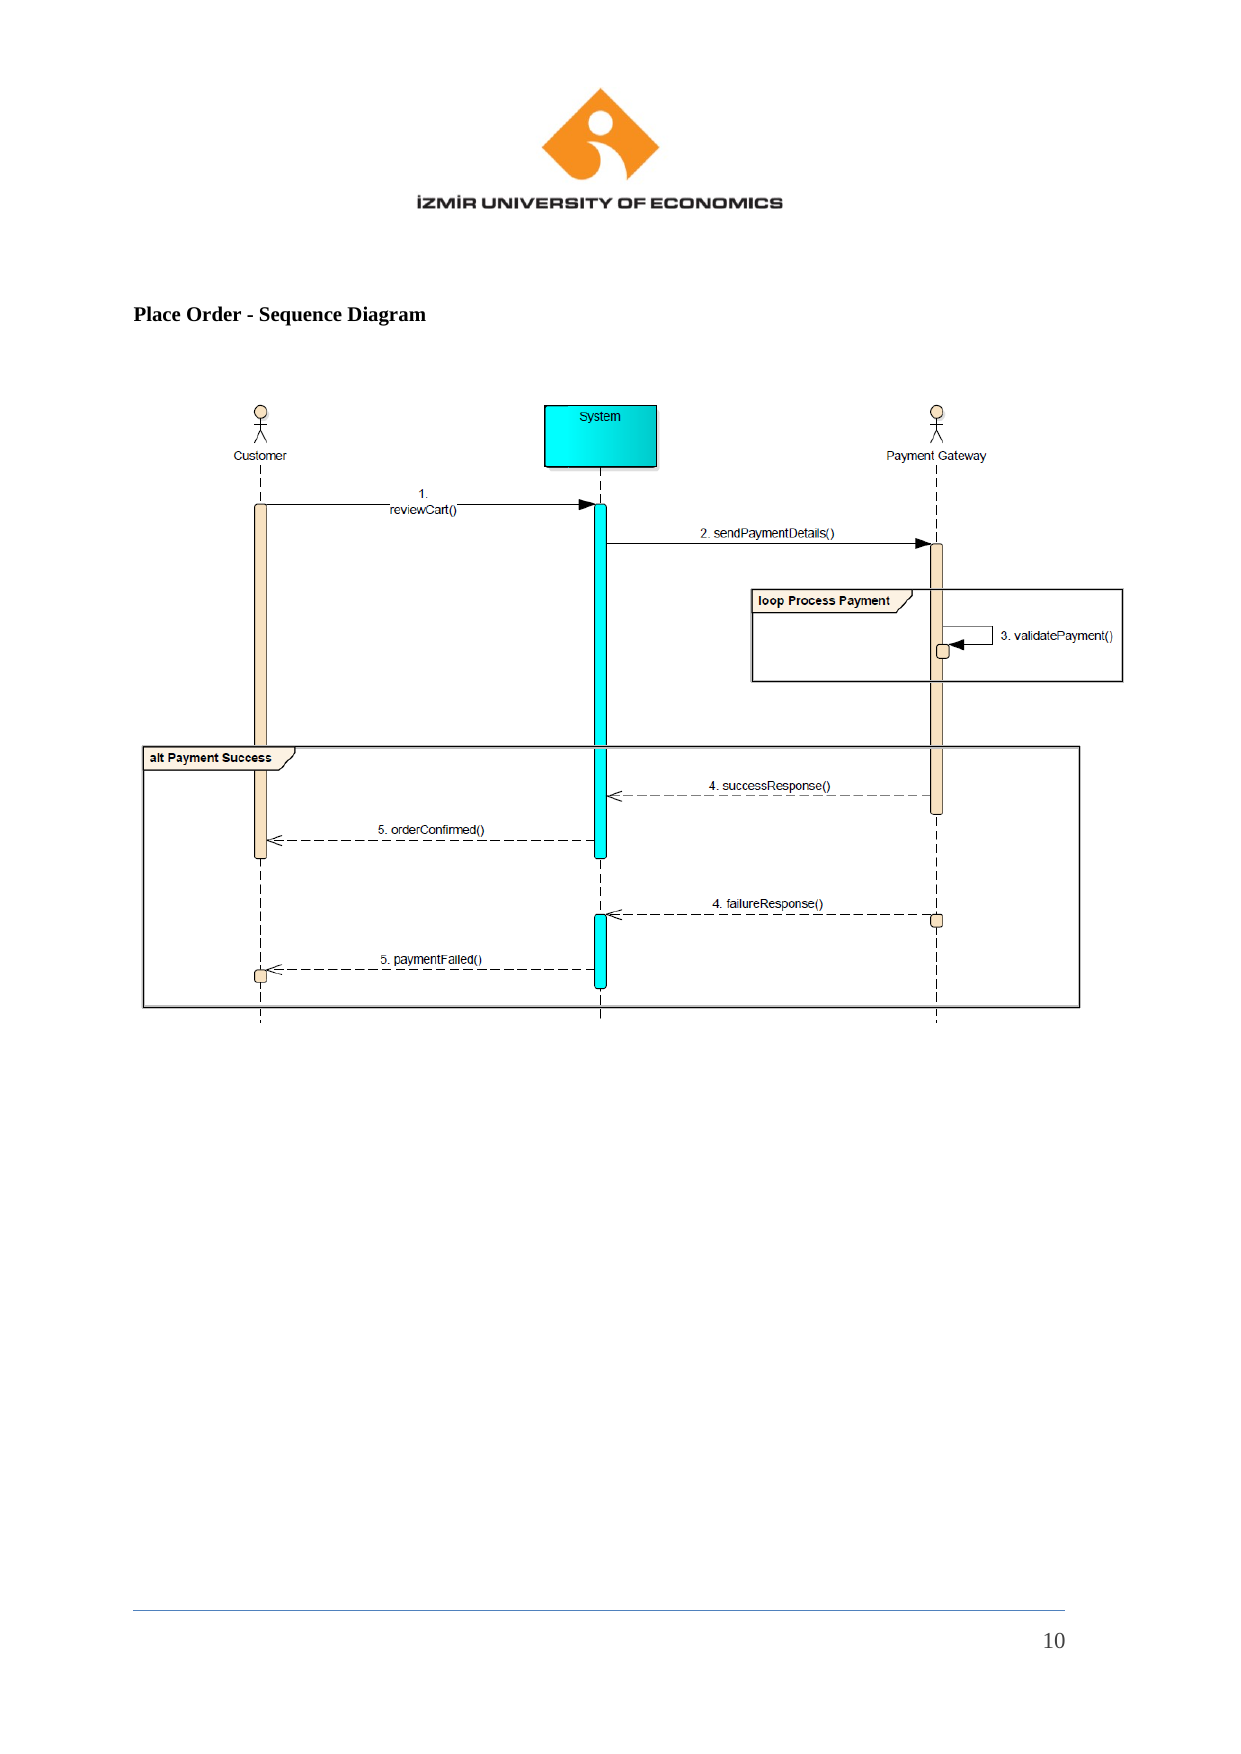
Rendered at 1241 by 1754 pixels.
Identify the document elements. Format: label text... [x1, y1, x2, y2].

picture [416, 87, 783, 209]
picture [133, 350, 1129, 1027]
text Place Order - Sequence Diagram [133, 302, 1065, 326]
